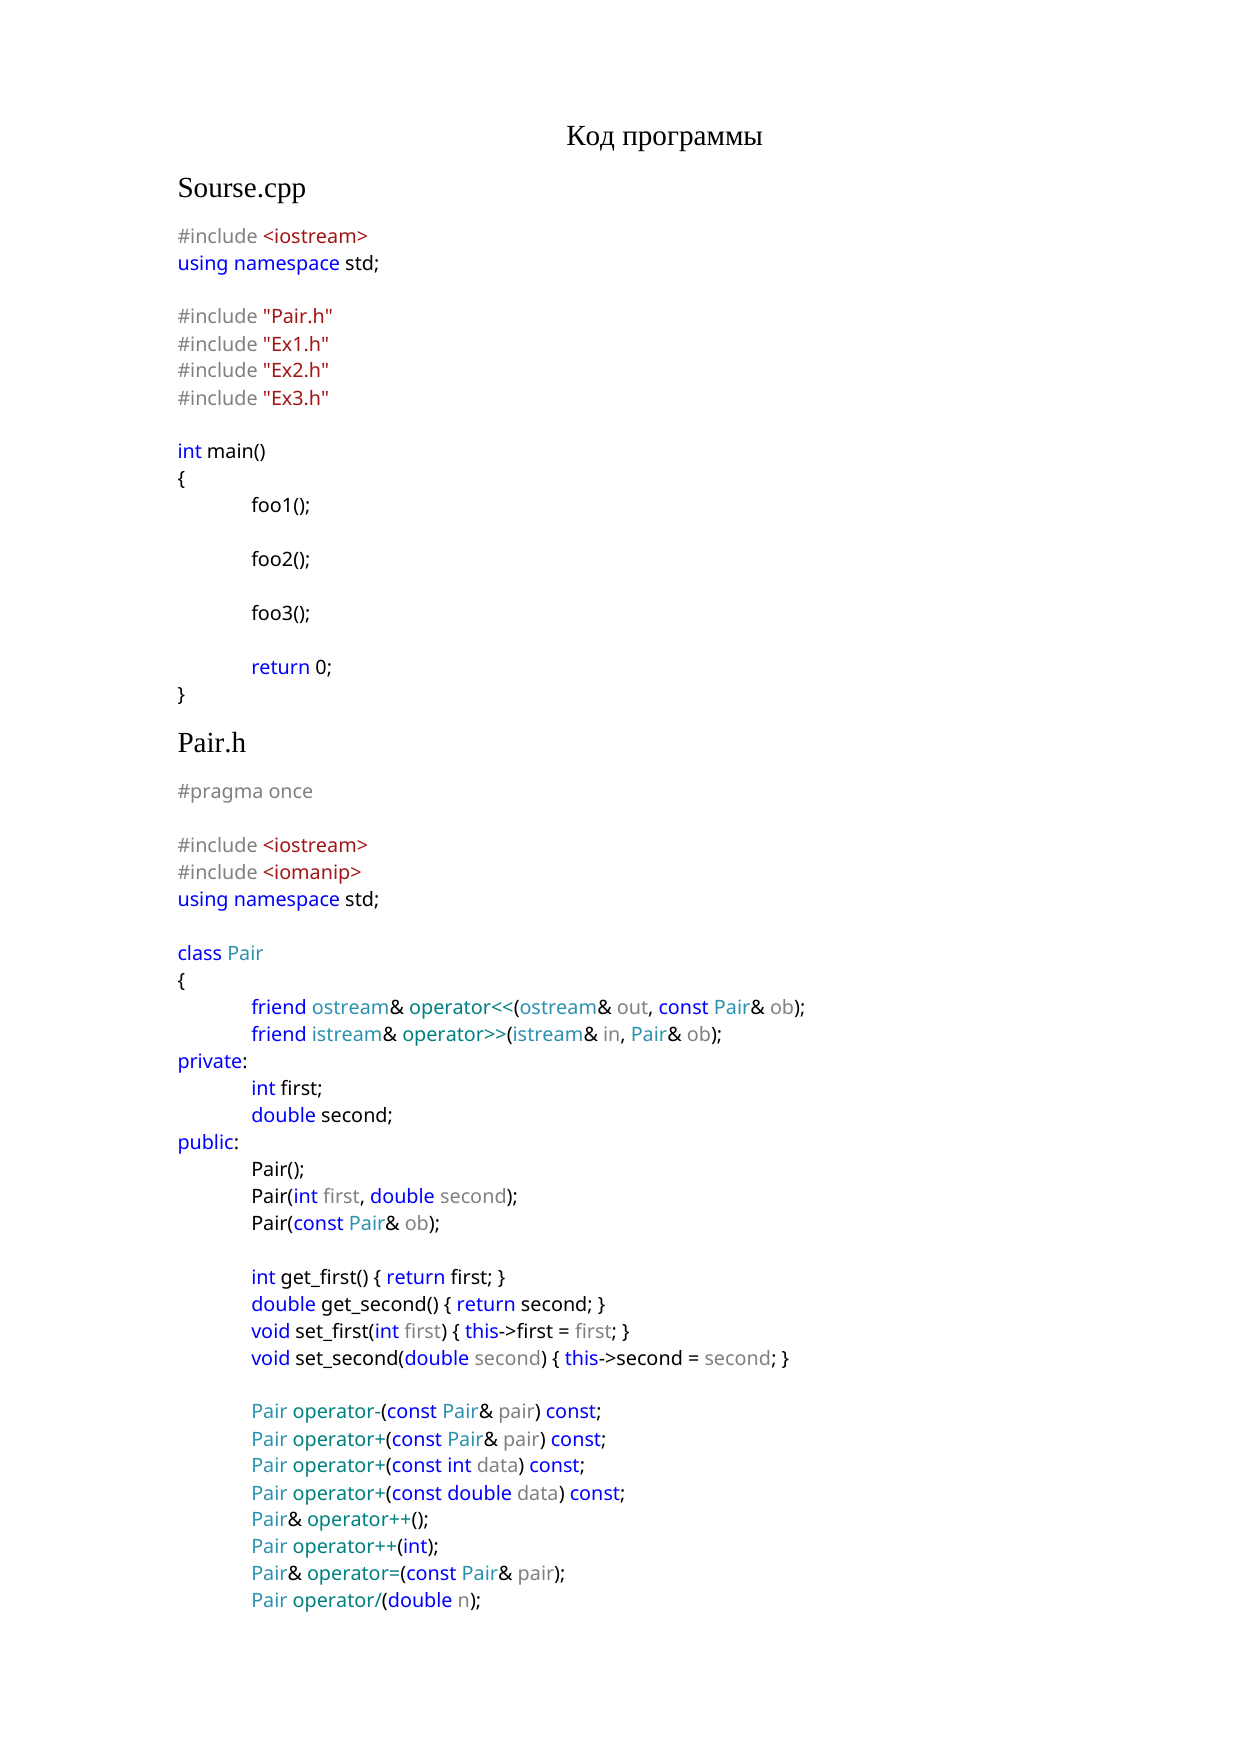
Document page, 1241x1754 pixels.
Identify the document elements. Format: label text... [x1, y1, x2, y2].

text Pair& operator++(); [177, 1506, 1152, 1533]
text Pair operator++(int); [177, 1533, 1152, 1560]
text Pair operator/(double n); [177, 1587, 1152, 1614]
text private: [177, 1047, 1152, 1074]
text foo2(); [177, 546, 1152, 573]
text Pair.h [177, 725, 1152, 759]
text Pair(); [177, 1155, 1152, 1182]
text Код программы [177, 118, 1152, 152]
text int main() [177, 438, 1152, 465]
text #include <iostream> [177, 222, 1152, 249]
text Pair operator+(const Pair& pair) const; [177, 1425, 1152, 1452]
text public: [177, 1128, 1152, 1155]
text { [177, 465, 1152, 492]
text int get_first() { return first; } [177, 1263, 1152, 1290]
text Pair operator+(const double data) const; [177, 1479, 1152, 1506]
text #include <iostream> [177, 831, 1152, 858]
text class Pair [177, 939, 1152, 966]
text using namespace std; [177, 249, 1152, 276]
text #include "Ex3.h" [177, 384, 1152, 411]
text void set_second(double second) { this->second = second; } [177, 1344, 1152, 1371]
text friend istream& operator>>(istream& in, Pair& ob); [177, 1020, 1152, 1047]
text } [177, 681, 1152, 707]
text #include "Pair.h" [177, 303, 1152, 330]
text #include "Ex1.h" [177, 330, 1152, 357]
text int first; [177, 1074, 1152, 1101]
text return 0; [177, 653, 1152, 681]
text Pair operator+(const int data) const; [177, 1452, 1152, 1479]
text double second; [177, 1101, 1152, 1128]
text double get_second() { return second; } [177, 1290, 1152, 1317]
text Pair& operator=(const Pair& pair); [177, 1560, 1152, 1587]
text friend ostream& operator<<(ostream& out, const Pair& ob); [177, 993, 1152, 1020]
text using namespace std; [177, 885, 1152, 912]
text foo1(); [177, 492, 1152, 519]
text #include "Ex2.h" [177, 357, 1152, 384]
text foo3(); [177, 599, 1152, 627]
text Pair(int first, double second); [177, 1182, 1152, 1209]
text { [177, 966, 1152, 993]
text Pair operator-(const Pair& pair) const; [177, 1398, 1152, 1425]
text void set_first(int first) { this->first = first; } [177, 1317, 1152, 1344]
text Sourse.cpp [177, 170, 1152, 203]
text #pragma once [177, 777, 1152, 804]
text #include <iomanip> [177, 858, 1152, 885]
text Pair(const Pair& ob); [177, 1209, 1152, 1236]
